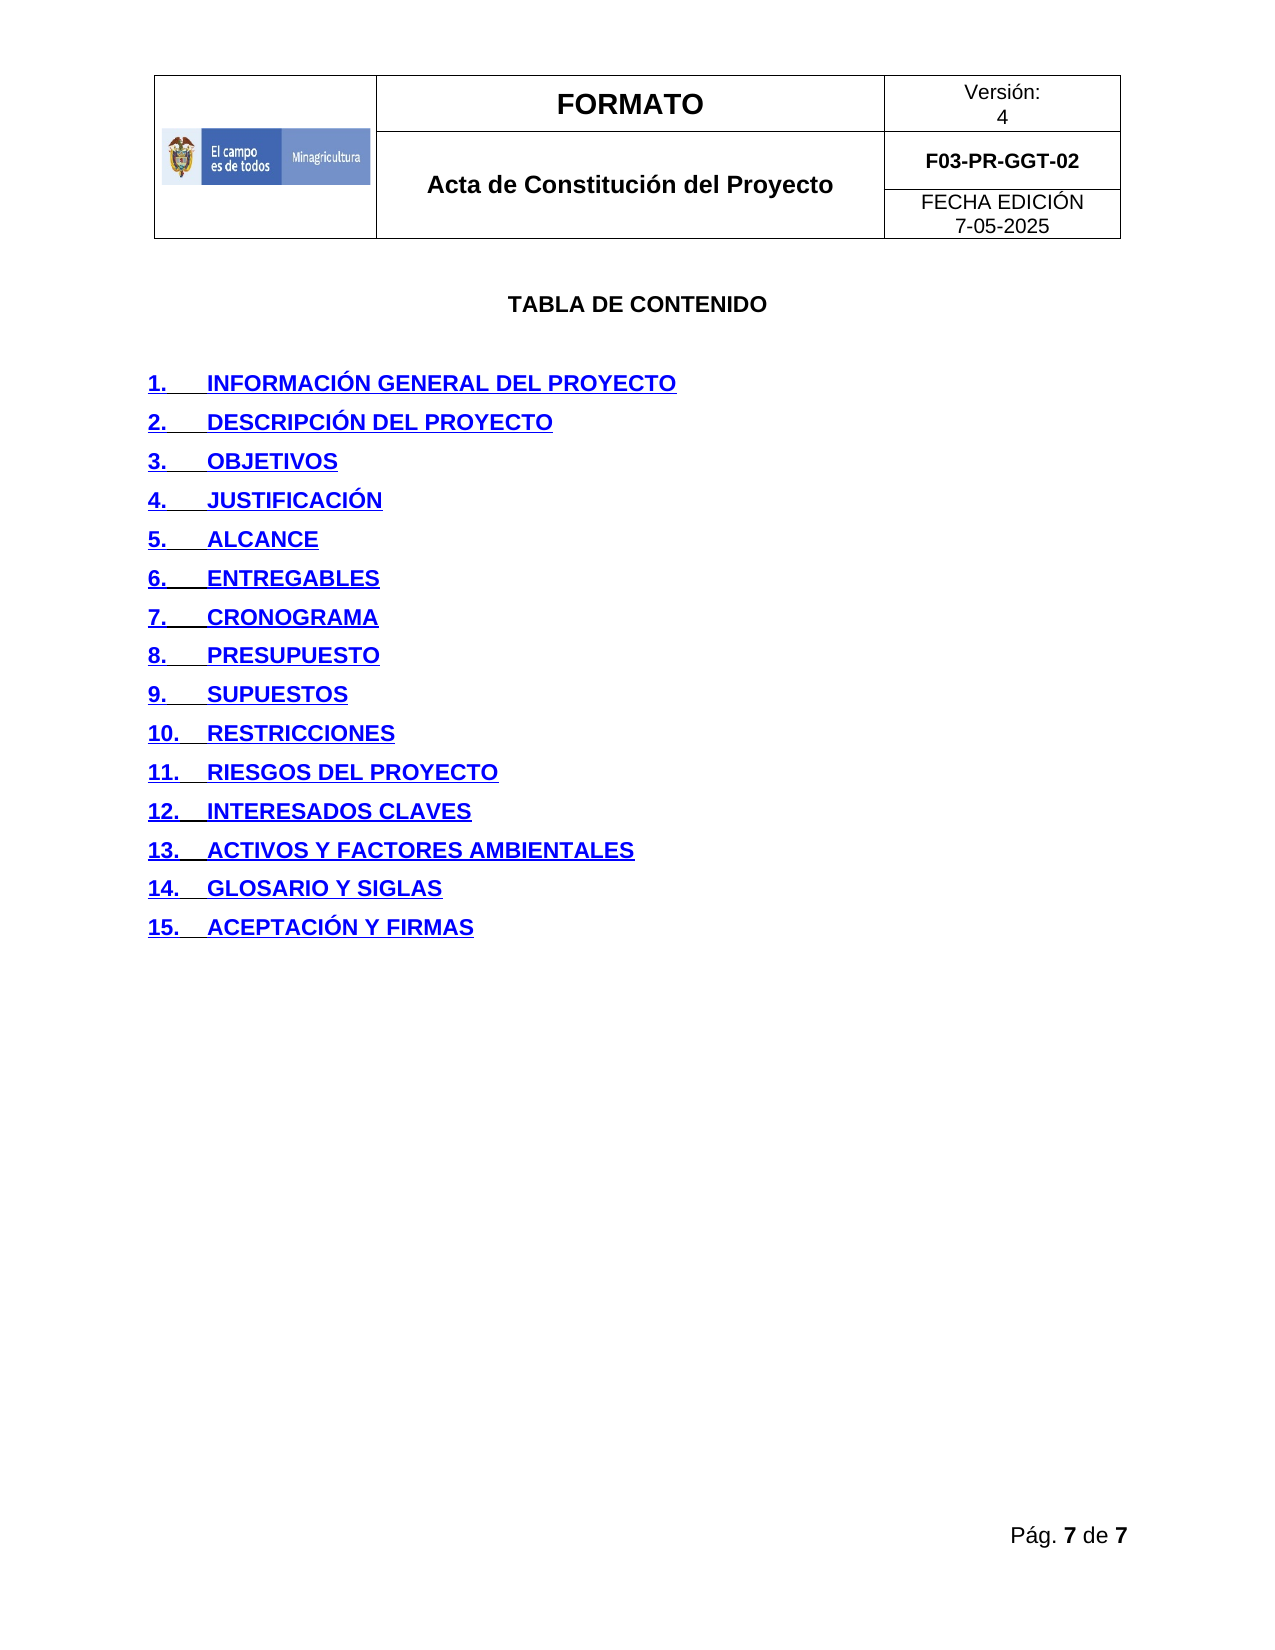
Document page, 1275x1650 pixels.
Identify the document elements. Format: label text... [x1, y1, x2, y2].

text 6. ENTREGABLES 5 [148, 564, 1127, 591]
text 2. DESCRIPCIÓN DEL PROYECTO 4 [148, 409, 1127, 436]
text 14. GLOSARIO Y SIGLAS 6 [148, 875, 1127, 902]
text 10. RESTRICCIONES 6 [148, 720, 1127, 746]
picture [161, 128, 371, 185]
text 9. SUPUESTOS 5 [148, 681, 1127, 707]
text 4. JUSTIFICACIÓN 4 [148, 487, 1127, 513]
text 12. INTERESADOS CLAVES 6 [148, 798, 1127, 824]
text 15. ACEPTACIÓN Y FIRMAS 7 [148, 914, 1127, 941]
text 3. OBJETIVOS 4 [148, 448, 1127, 474]
text 1. INFORMACIÓN GENERAL DEL PROYECTO 4 [148, 370, 1127, 397]
text 13. ACTIVOS Y FACTORES AMBIENTALES 6 [148, 837, 1127, 863]
text 11. RIESGOS DEL PROYECTO 6 [148, 759, 1127, 785]
text 8. PRESUPUESTO 5 [148, 642, 1127, 669]
text 7. CRONOGRAMA 5 [148, 603, 1127, 630]
text 5. ALCANCE 4 [148, 526, 1127, 552]
text TABLA DE CONTENIDO [148, 291, 1127, 318]
